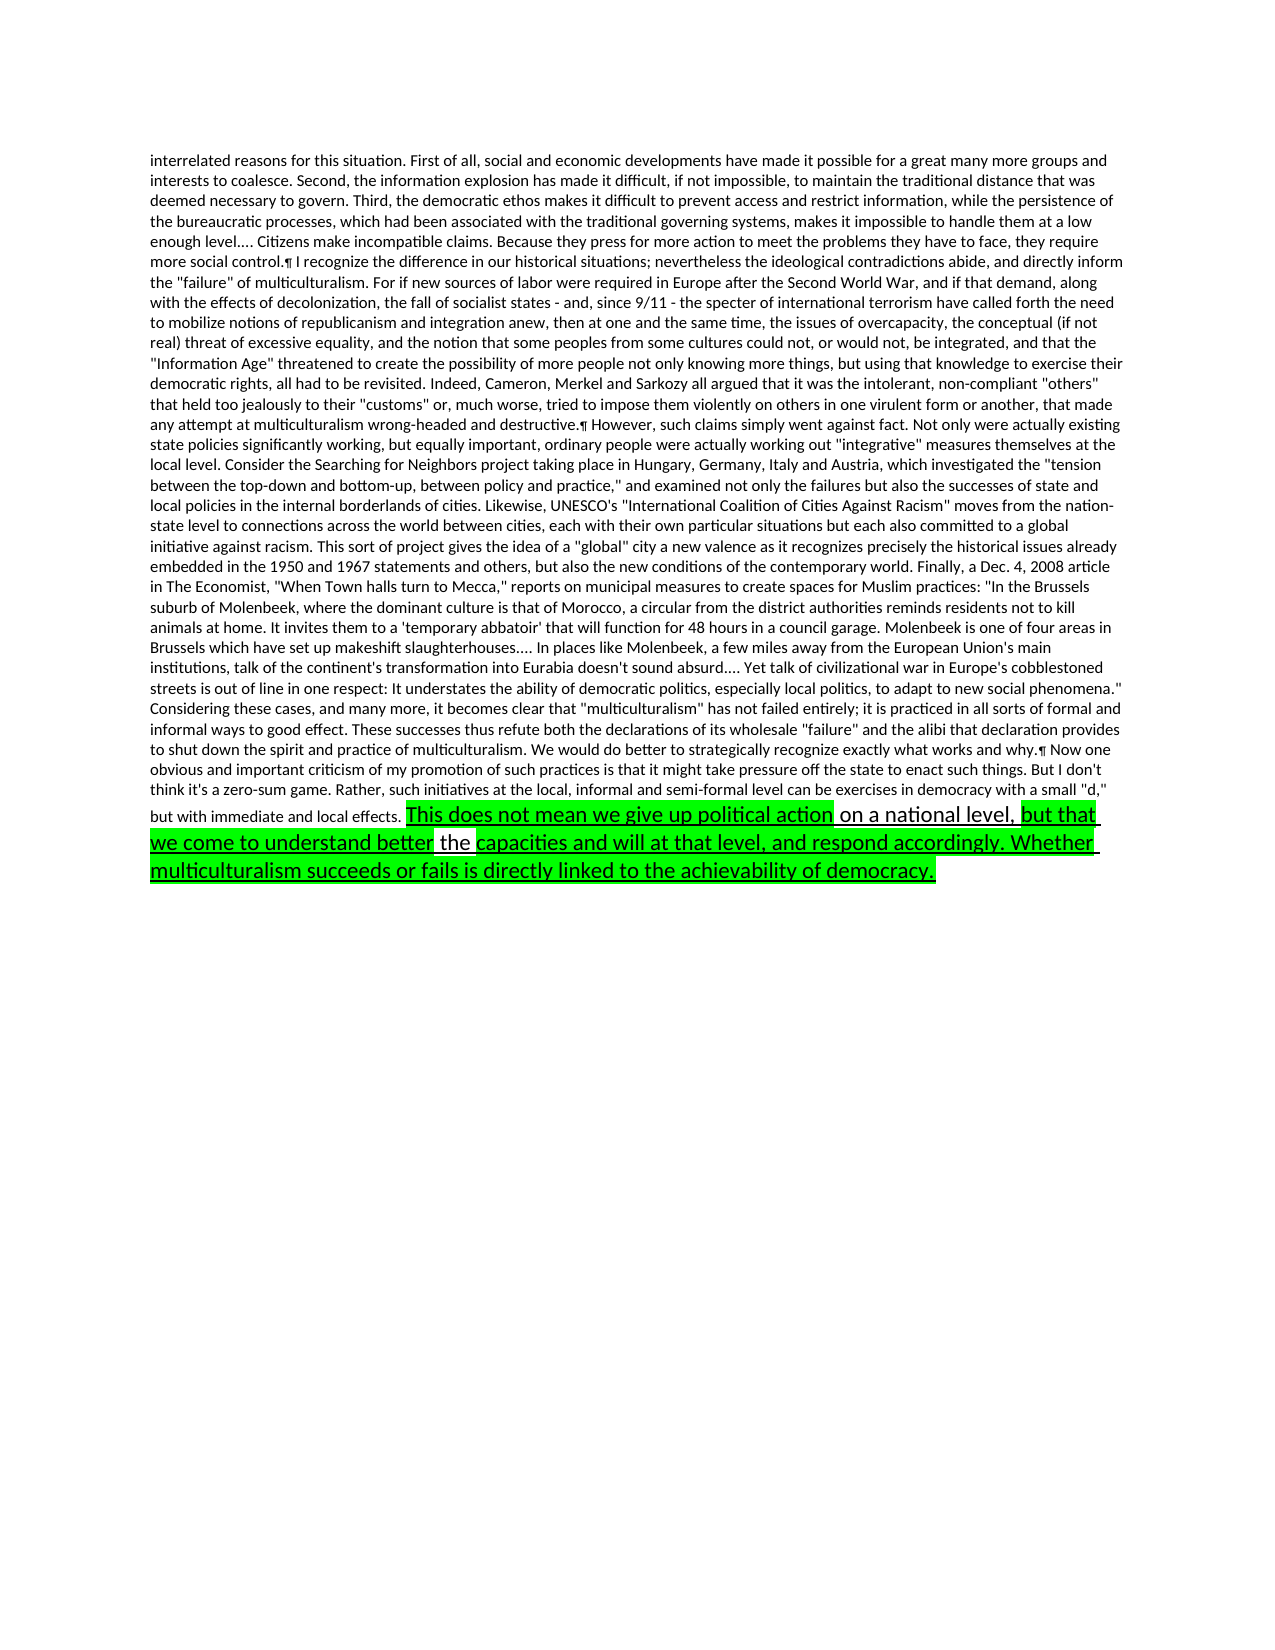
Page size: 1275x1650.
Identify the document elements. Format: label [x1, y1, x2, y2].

text [150, 150, 1125, 884]
